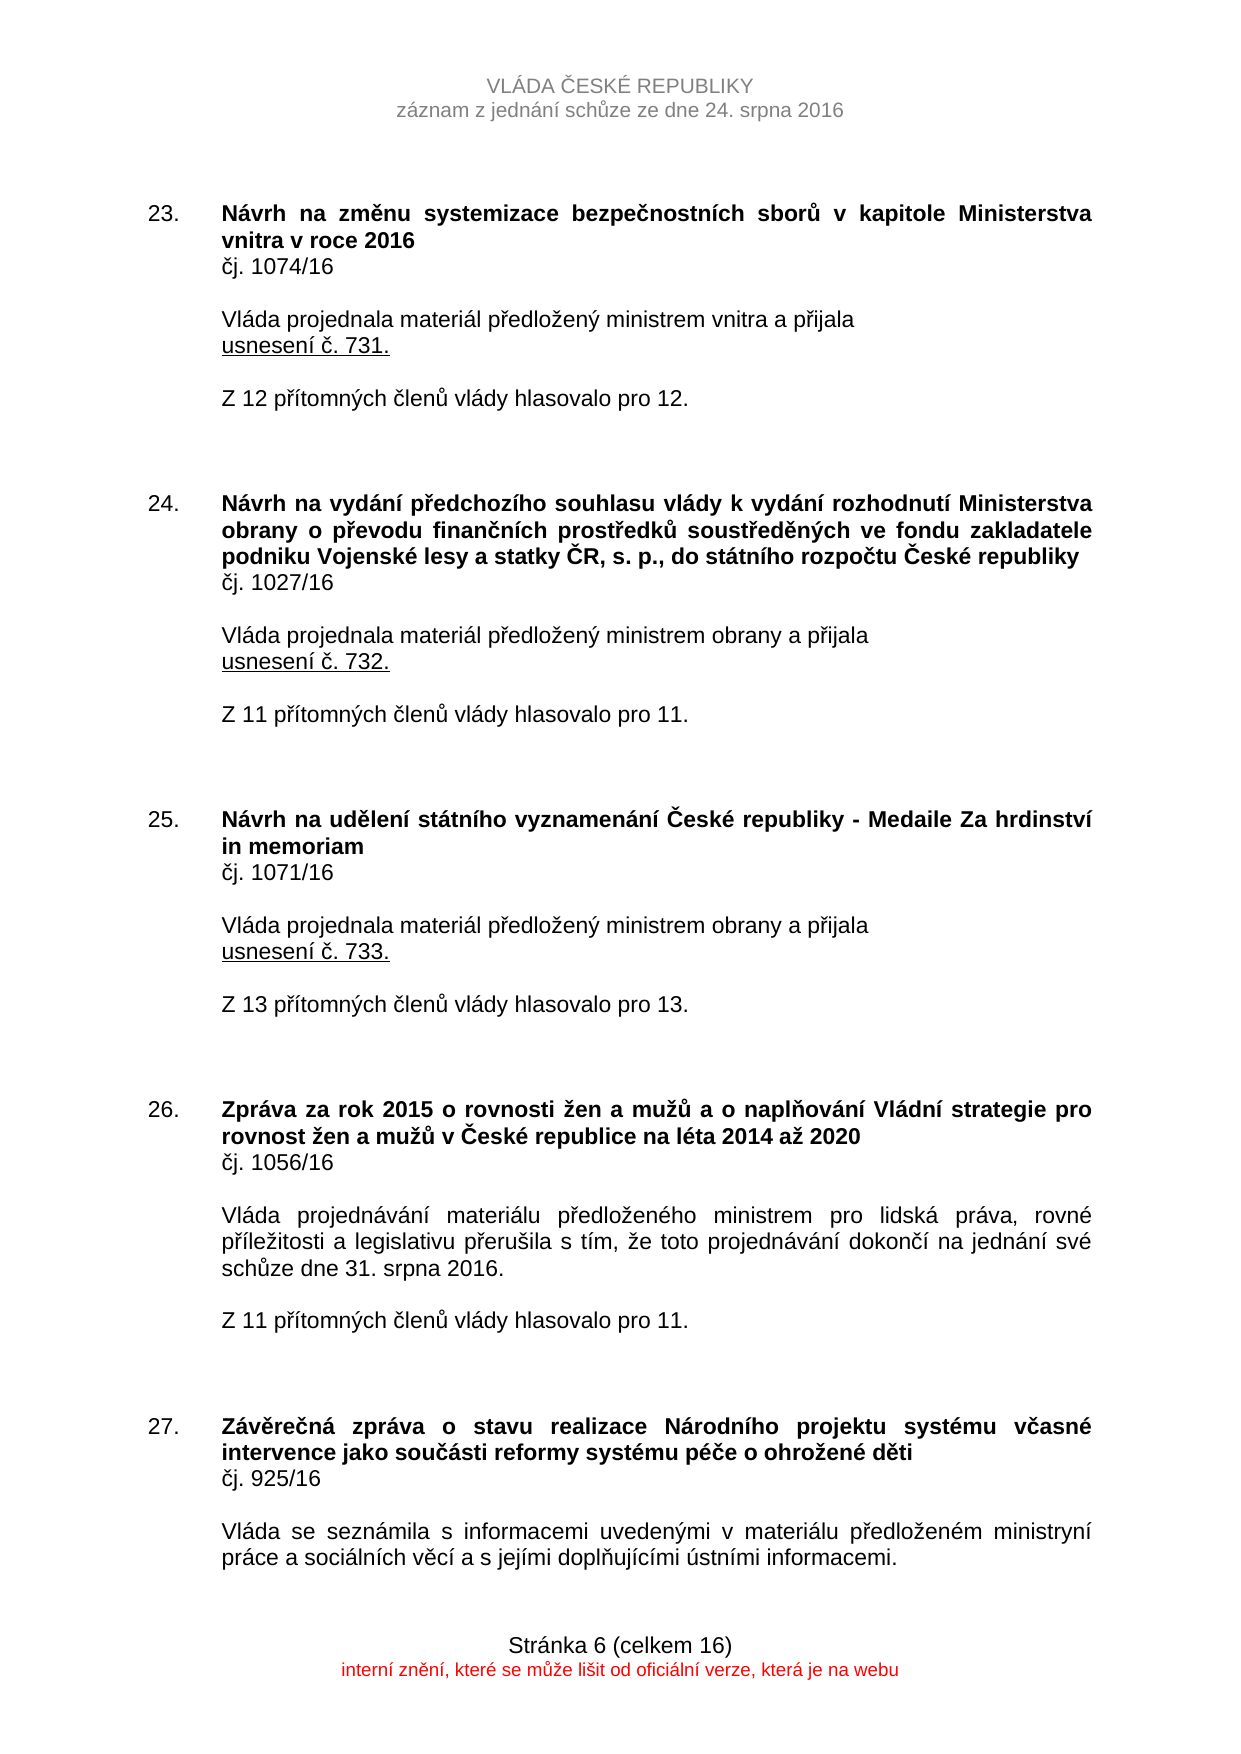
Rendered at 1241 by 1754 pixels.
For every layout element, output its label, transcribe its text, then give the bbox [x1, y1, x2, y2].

text čj. 1027/16 [148, 569, 1093, 596]
text čj. 1071/16 [148, 859, 1093, 886]
text usnesení č. 733. [148, 938, 1093, 964]
text čj. 1074/16 [148, 253, 1093, 279]
text čj. 925/16 [148, 1465, 1093, 1492]
text Z 13 přítomných členů vlády hlasovalo pro 13. [148, 991, 1093, 1017]
text čj. 1056/16 [148, 1149, 1093, 1175]
text Vláda projednala materiál předložený ministrem vnitra a přijala [148, 306, 1093, 332]
text Vláda projednávání materiálu předloženého ministrem pro lidská práva‚ rovné příležitosti a legislativu přerušila s tím, že toto projednávání dokončí na jednání své schůze dne 31. srpna 2016. [148, 1202, 1093, 1281]
text Vláda se seznámila s informacemi uvedenými v materiálu předloženém ministryní práce a sociálních věcí a s jejími doplňujícími ústními informacemi. [148, 1518, 1093, 1571]
text 27. Závěrečná zpráva o stavu realizace Národního projektu systému včasné intervence jako součásti reformy systému péče o ohrožené děti [148, 1413, 1093, 1465]
text 23. Návrh na změnu systemizace bezpečnostních sborů v kapitole Ministerstva vnitra v roce 2016 [148, 200, 1093, 253]
text Z 11 přítomných členů vlády hlasovalo pro 11. [148, 701, 1093, 727]
text Vláda projednala materiál předložený ministrem obrany a přijala [148, 622, 1093, 648]
text Z 12 přítomných členů vlády hlasovalo pro 12. [148, 385, 1093, 411]
text Z 11 přítomných členů vlády hlasovalo pro 11. [148, 1307, 1093, 1333]
text Vláda projednala materiál předložený ministrem obrany a přijala [148, 912, 1093, 938]
text 24. Návrh na vydání předchozího souhlasu vlády k vydání rozhodnutí Ministerstva obrany o převodu finančních prostředků soustředěných ve fondu zakladatele podniku Vojenské lesy a statky ČR, s. p., do státního rozpočtu České republiky [148, 490, 1093, 569]
text usnesení č. 732. [148, 648, 1093, 675]
text 25. Návrh na udělení státního vyznamenání České republiky - Medaile Za hrdinství in memoriam [148, 806, 1093, 859]
text 26. Zpráva za rok 2015 o rovnosti žen a mužů a o naplňování Vládní strategie pro rovnost žen a mužů v České republice na léta 2014 až 2020 [148, 1096, 1093, 1149]
text usnesení č. 731. [148, 332, 1093, 358]
